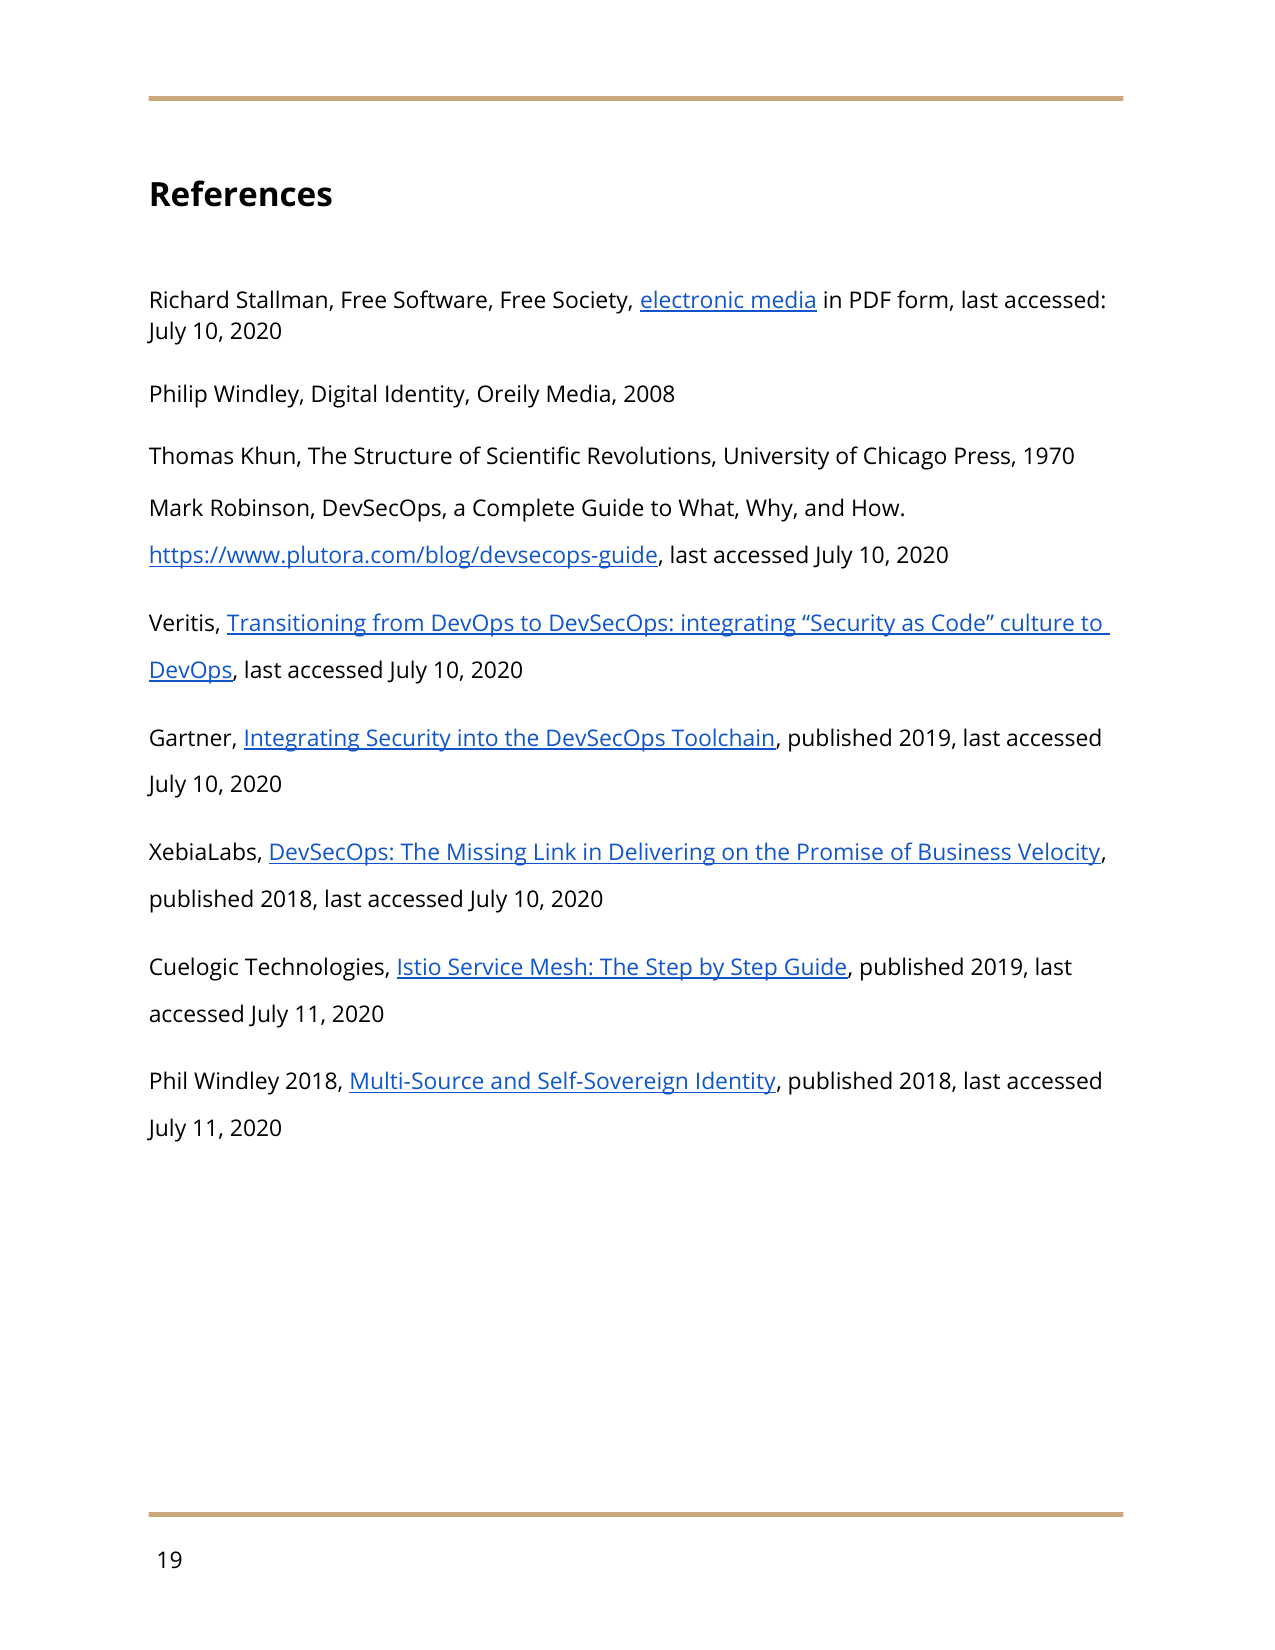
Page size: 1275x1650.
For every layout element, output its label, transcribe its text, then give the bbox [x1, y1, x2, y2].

text Veritis, Transitioning from DevOps to DevSecOps: integrating “Security as Code” culture to DevOps, last accessed July 10, 2020 [148, 607, 1125, 685]
text Richard Stallman, Free Software, Free Society, electronic media in PDF form, last accessed: July 10, 2020 [148, 284, 1125, 346]
text Mark Robinson, DevSecOps, a Complete Guide to What, Why, and How. https://www.plutora.com/blog/devsecops-guide, last accessed July 10, 2020 [148, 492, 1125, 570]
picture [148, 96, 1124, 101]
text XebiaLabs, DevSecOps: The Missing Link in Delivering on the Promise of Business Velocity, published 2018, last accessed July 10, 2020 [148, 836, 1125, 914]
text Gartner, Integrating Security into the DevSecOps Toolchain, published 2019, last accessed July 10, 2020 [148, 721, 1125, 799]
picture [148, 1512, 1124, 1517]
text Thomas Khun, The Structure of Scientific Revolutions, University of Chicago Press, 1970 [148, 440, 1125, 471]
text Cuelogic Technologies, Istio Service Mesh: The Step by Step Guide, published 2019, last accessed July 11, 2020 [148, 951, 1125, 1029]
subtitle References [148, 171, 1125, 216]
text Phil Windley 2018, Multi-Source and Self-Sovereign Identity, published 2018, last accessed July 11, 2020 [148, 1065, 1125, 1143]
text Philip Windley, Digital Identity, Oreily Media, 2008 [148, 378, 1125, 409]
